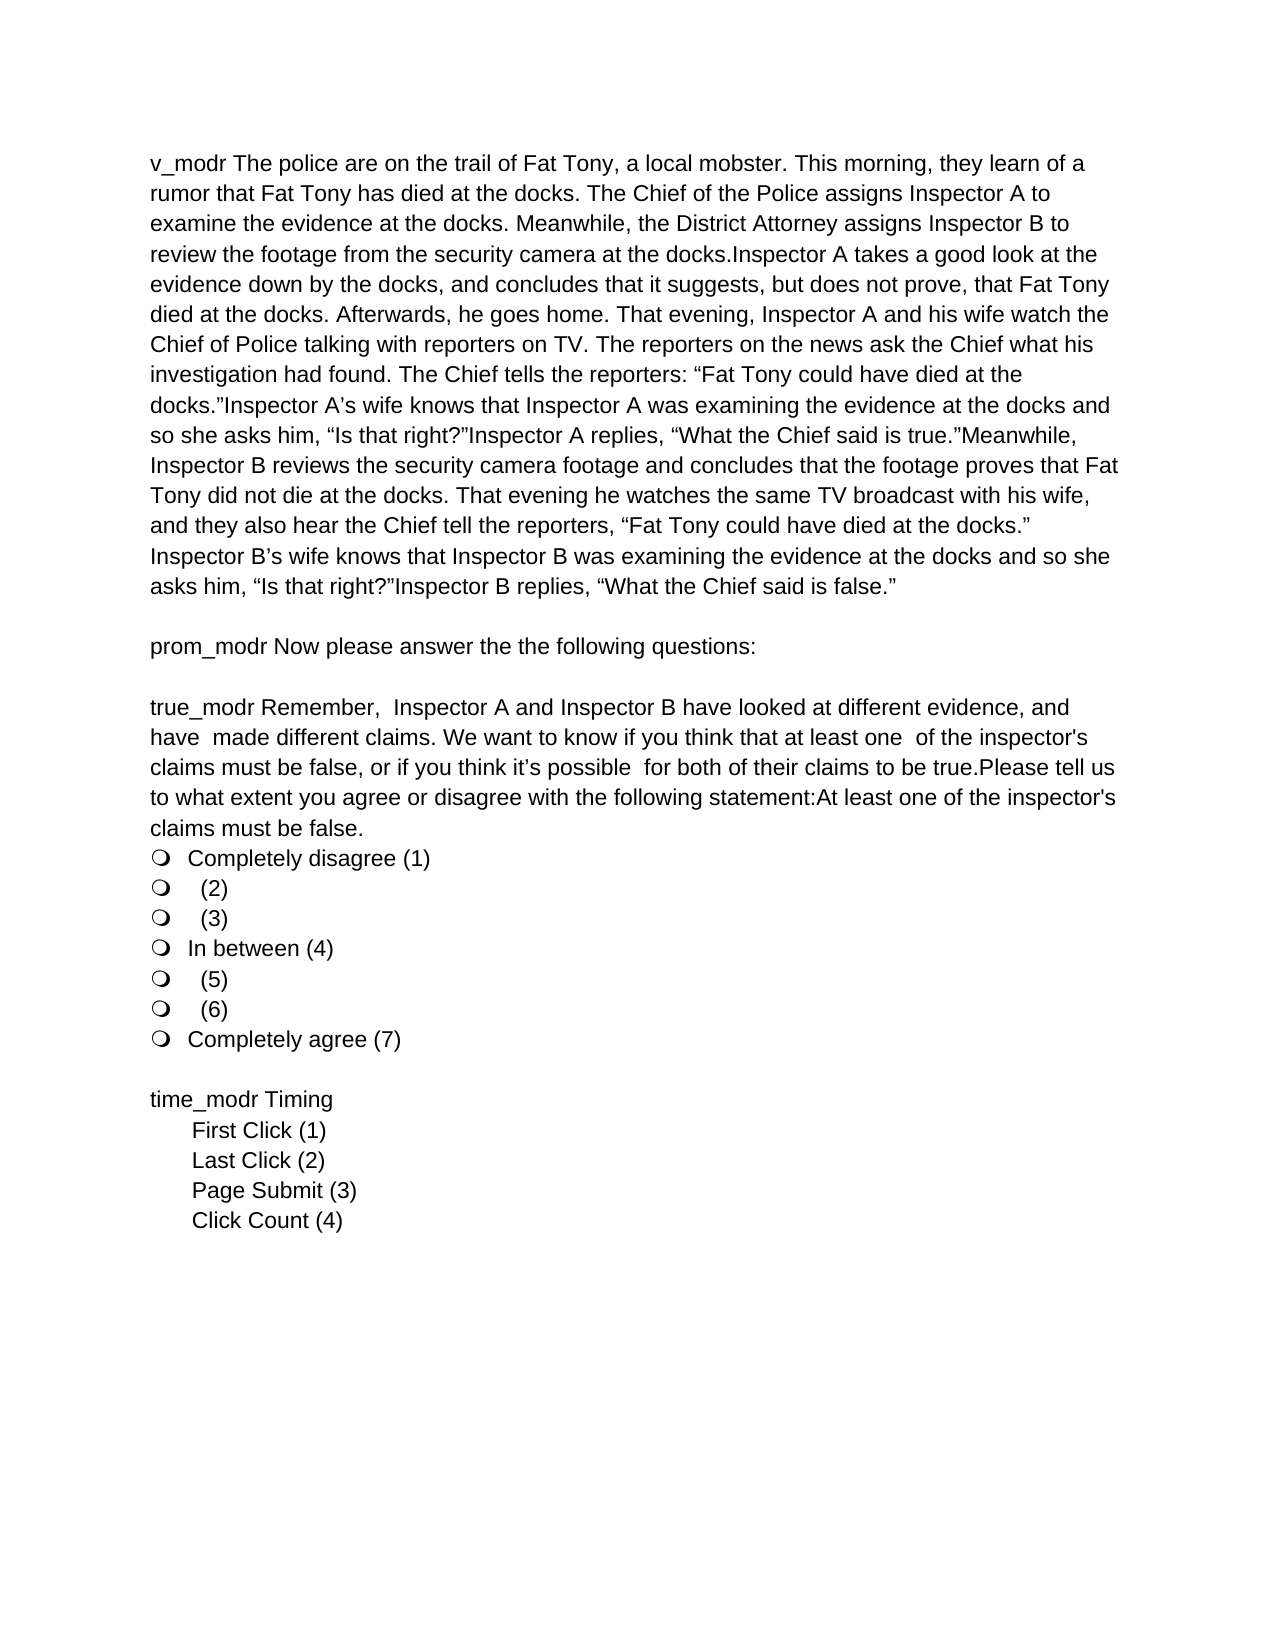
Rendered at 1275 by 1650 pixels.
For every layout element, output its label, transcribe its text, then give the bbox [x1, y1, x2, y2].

text v_modr The police are on the trail of Fat Tony, a local mobster. This morning, they learn of a rumor that Fat Tony has died at the docks. The Chief of the Police assigns Inspector A to examine the evidence at the docks. Meanwhile, the District Attorney assigns Inspector B to review the footage from the security camera at the docks.Inspector A takes a good look at the evidence down by the docks, and concludes that it suggests, but does not prove, that Fat Tony died at the docks. Afterwards, he goes home. That evening, Inspector A and his wife watch the Chief of Police talking with reporters on TV. The reporters on the news ask the Chief what his investigation had found. The Chief tells the reporters: “Fat Tony could have died at the docks.”Inspector A’s wife knows that Inspector A was examining the evidence at the docks and so she asks him, “Is that right?”Inspector A replies, “What the Chief said is true.”Meanwhile, Inspector B reviews the security camera footage and concludes that the footage proves that Fat Tony did not die at the docks. That evening he watches the same TV broadcast with his wife, and they also hear the Chief tell the reporters, “Fat Tony could have died at the docks.” Inspector B’s wife knows that Inspector B was examining the evidence at the docks and so she asks him, “Is that right?”Inspector B replies, “What the Chief said is false.” [150, 150, 1125, 599]
list (6) [150, 996, 1125, 1022]
list In between (4) [150, 935, 1125, 962]
list (5) [150, 966, 1125, 992]
list Click Count (4) [150, 1207, 1125, 1234]
text prom_modr Now please answer the the following questions: [150, 633, 1125, 660]
list Completely disagree (1) [150, 845, 1125, 871]
text time_modr Timing [150, 1086, 1125, 1113]
list First Click (1) [150, 1117, 1125, 1143]
list Completely agree (7) [150, 1026, 1125, 1052]
list Page Submit (3) [150, 1177, 1125, 1203]
list Last Click (2) [150, 1147, 1125, 1173]
list (3) [150, 905, 1125, 932]
list (2) [150, 875, 1125, 901]
text true_modr Remember, Inspector A and Inspector B have looked at different evidence, and have made different claims. We want to know if you think that at least one of the inspector's claims must be false, or if you think it’s possible for both of their claims to be true.Please tell us to what extent you agree or disagree with the following statement:At least one of the inspector's claims must be false. [150, 694, 1125, 841]
